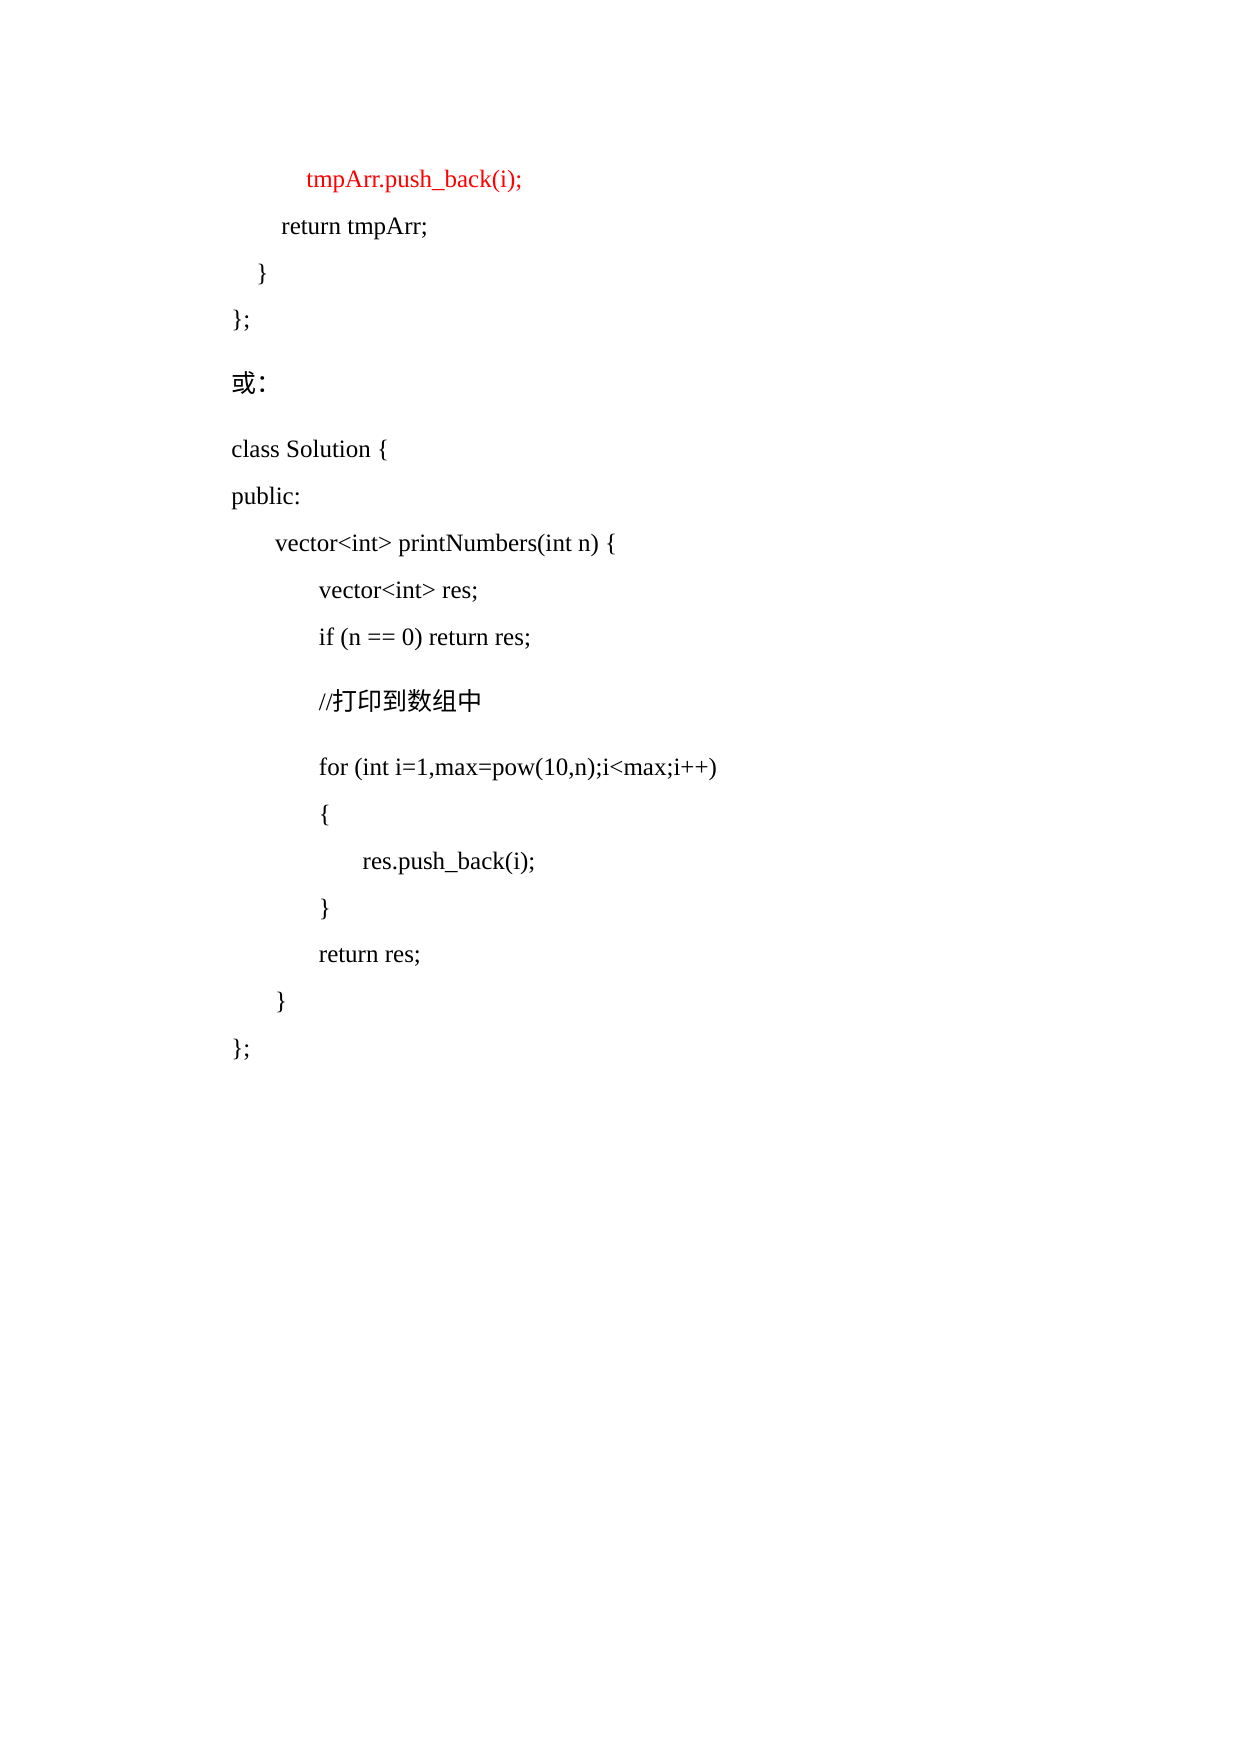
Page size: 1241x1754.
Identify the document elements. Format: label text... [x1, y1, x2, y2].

text }; [187, 1031, 1053, 1064]
text class Solution { [187, 433, 1053, 465]
text { [187, 797, 1053, 829]
text return res; [187, 938, 1053, 970]
text //打印到数组中 [187, 667, 1053, 732]
text res.push_back(i); [187, 844, 1053, 876]
text return tmpArr; [187, 209, 1053, 241]
text public: [187, 479, 1053, 512]
text 或： [187, 349, 1053, 414]
text for (int i=1,max=pow(10,n);i<max;i++) [187, 750, 1053, 783]
text if (n == 0) return res; [187, 620, 1053, 653]
text } [187, 984, 1053, 1017]
text }; [187, 303, 1053, 335]
text tmpArr.push_back(i); [187, 162, 1053, 194]
text vector<int> printNumbers(int n) { [187, 526, 1053, 559]
text } [187, 256, 1053, 288]
text vector<int> res; [187, 573, 1053, 606]
text } [187, 891, 1053, 923]
